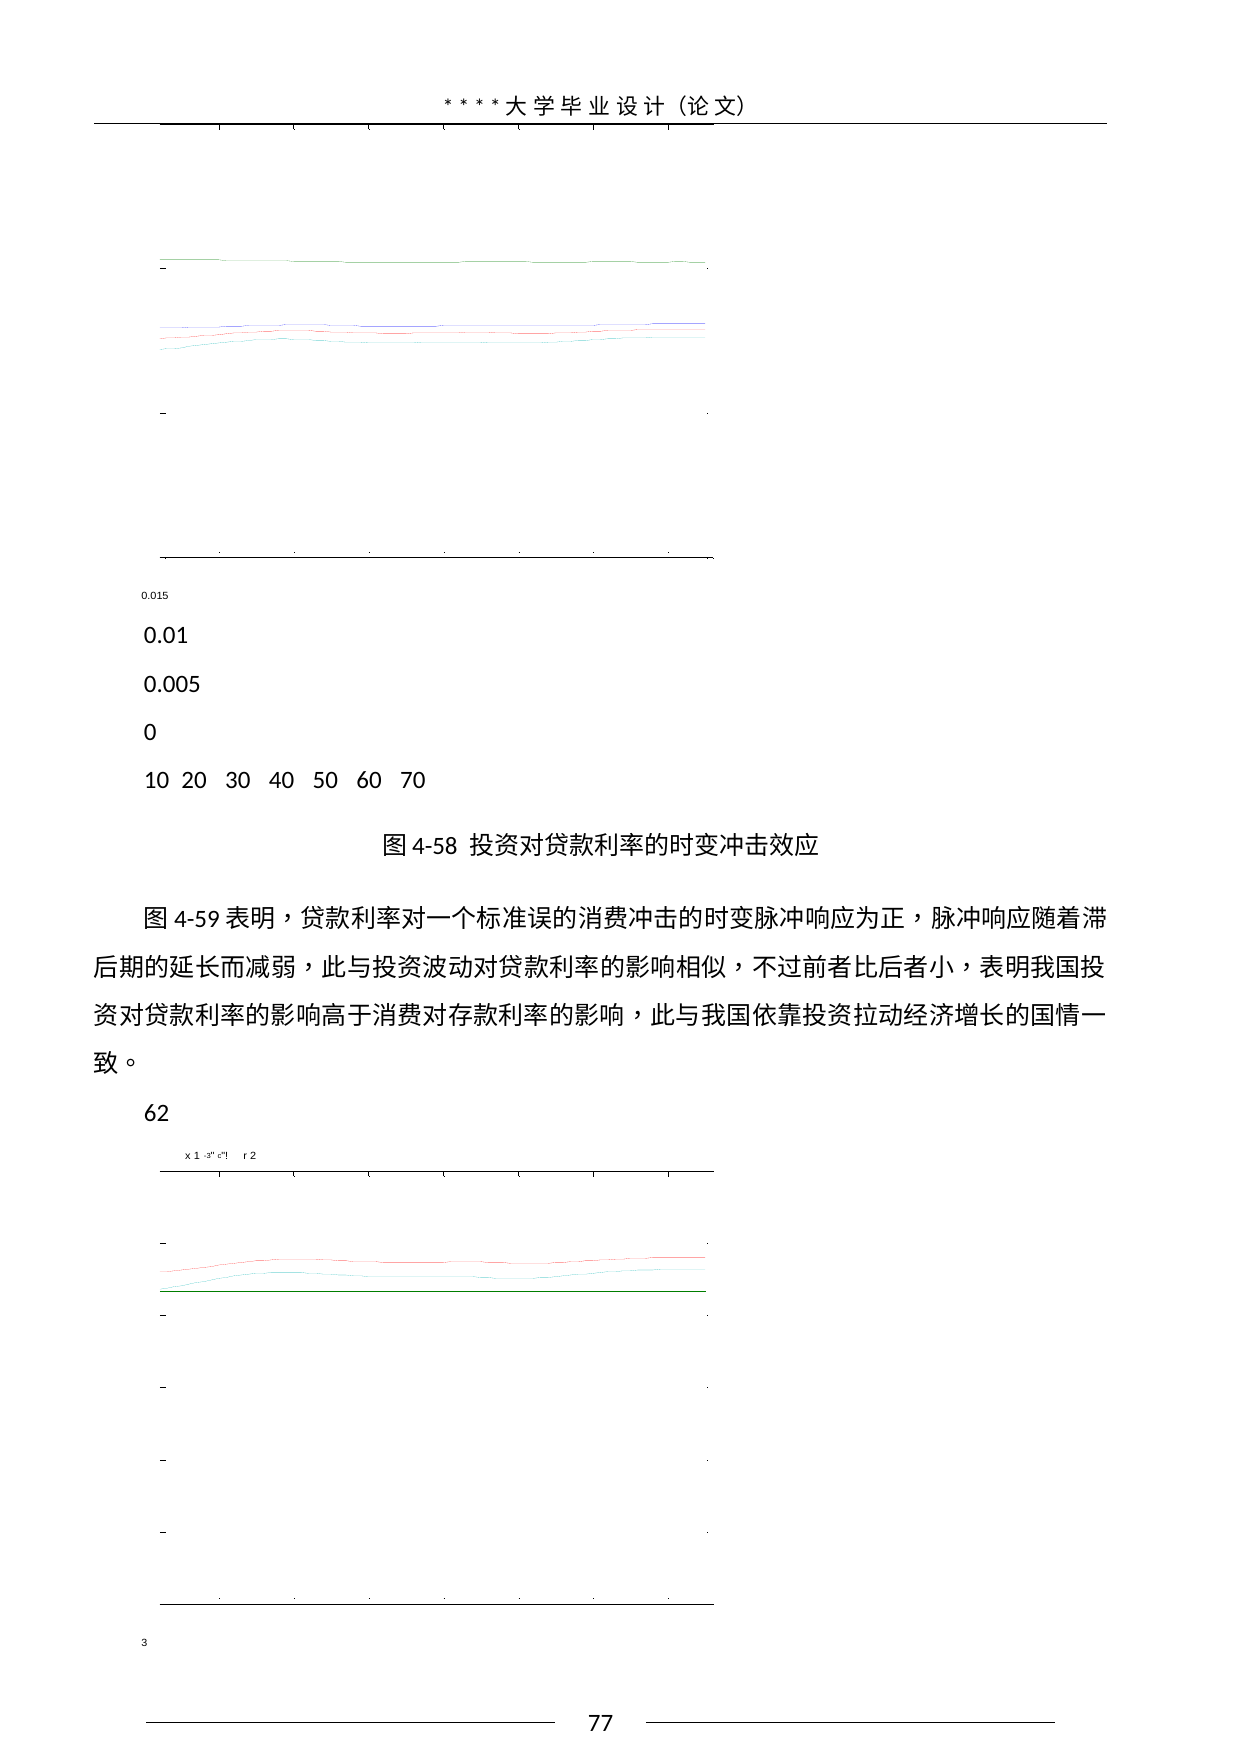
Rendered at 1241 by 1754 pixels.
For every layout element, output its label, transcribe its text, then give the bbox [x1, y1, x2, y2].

text 0.005 [94, 650, 1107, 698]
text 3 [94, 1605, 1107, 1648]
text 0 [94, 698, 1107, 747]
text 图4-58 投资对贷款利率的时变冲击效应 [94, 828, 1107, 861]
text 10 20 30 40 50 60 70 [94, 747, 1107, 795]
text x 1 -3" c"! r 2 [94, 1127, 1107, 1171]
text 62 [94, 1079, 1107, 1127]
text 图4-59表明，贷款利率对一个标准误的消费冲击的时变脉冲响应为正，脉冲响应随着滞后期的延长而减弱，此与投资波动对贷款利率的影响相似，不过前者比后者小，表明我国投资对贷款利率的影响高于消费对存款利率的影响，此与我国依靠投资拉动经济增长的国情一致。 [94, 886, 1107, 1079]
text 0.01 [94, 602, 1107, 650]
text 0.015 [94, 558, 1107, 602]
